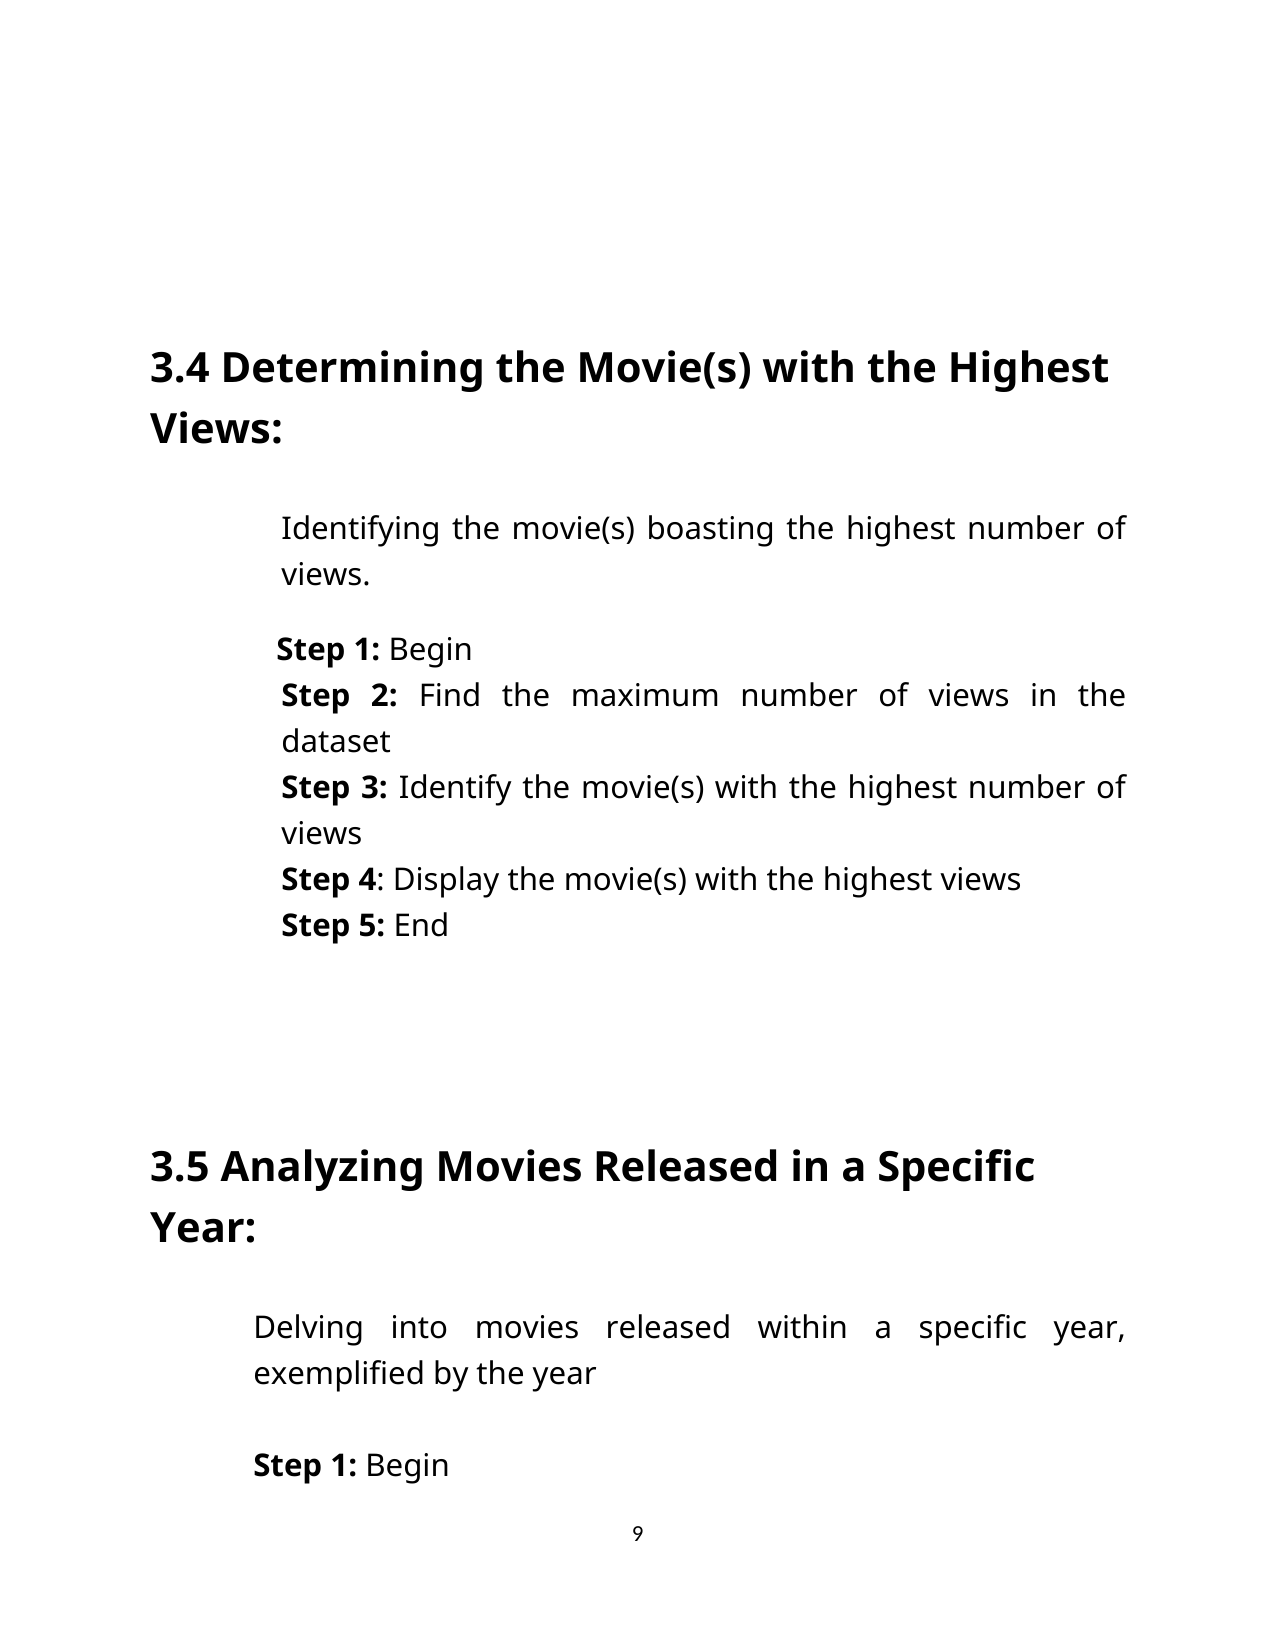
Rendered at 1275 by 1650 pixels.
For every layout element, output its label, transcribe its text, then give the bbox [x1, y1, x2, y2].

list Identifying the movie(s) boasting the highest number of views. [281, 506, 1127, 625]
subtitle 3.5 Analyzing Movies Released in a Specific Year: [150, 1137, 1125, 1255]
list Step 4: Display the movie(s) with the highest views [281, 857, 1127, 899]
list Step 1: Begin [253, 1443, 1127, 1486]
text Step 1: Begin [244, 627, 1127, 670]
list Step 5: End [281, 903, 1127, 946]
list Delving into movies released within a specific year, exemplified by the year [253, 1305, 1127, 1394]
list Step 2: Find the maximum number of views in the dataset [281, 673, 1127, 762]
subtitle 3.4 Determining the Movie(s) with the Highest Views: [150, 338, 1125, 456]
list Step 3: Identify the movie(s) with the highest number of views [281, 765, 1127, 854]
